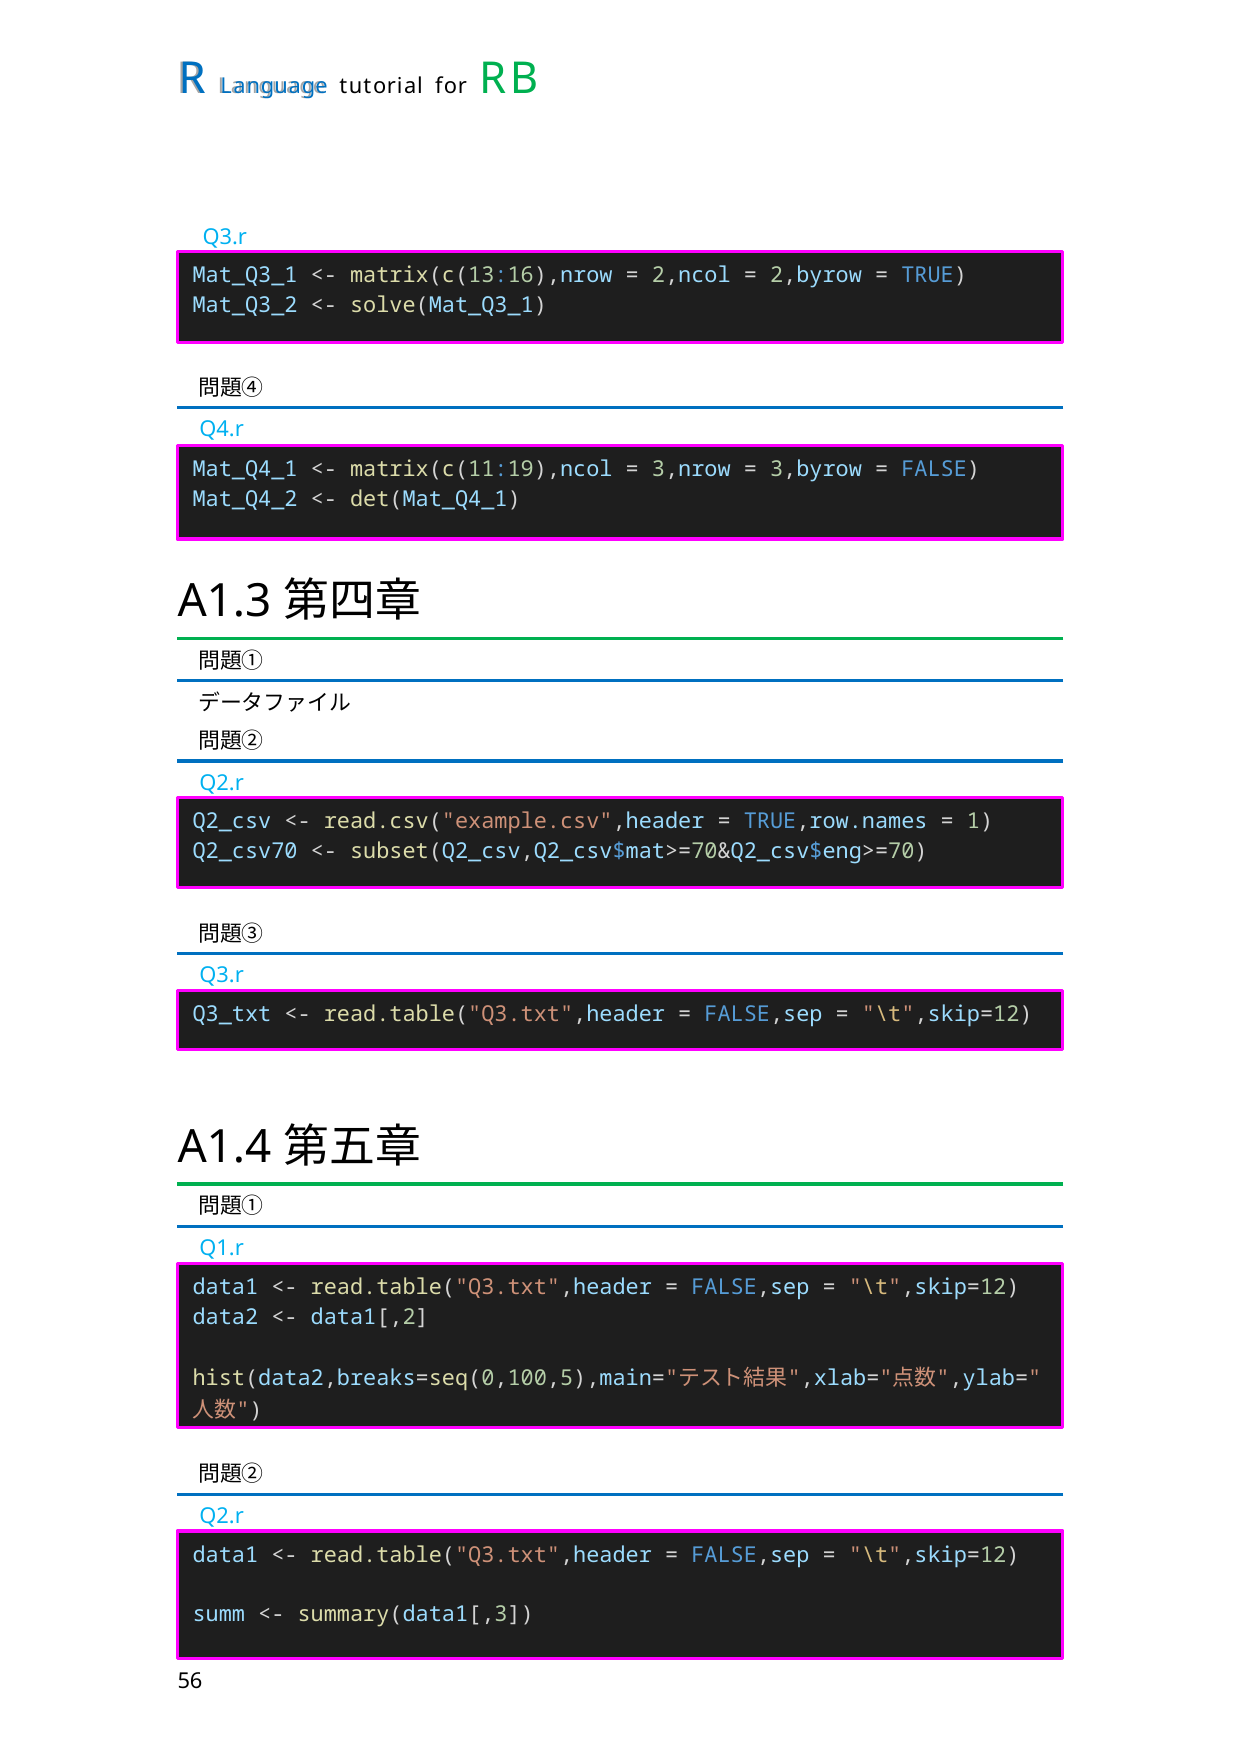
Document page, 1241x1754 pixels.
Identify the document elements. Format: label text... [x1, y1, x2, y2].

subtitle A1.3 第四章 [177, 559, 1063, 637]
text 問題③ [177, 913, 1063, 952]
text 問題④ [177, 367, 1063, 406]
text データファイル [177, 682, 1063, 720]
text 問題① [177, 1186, 1063, 1225]
text Q3.r [177, 217, 1063, 250]
text 問題① [177, 640, 1063, 679]
text Q1.r [177, 1228, 1063, 1262]
subtitle A1.4 第五章 [177, 1105, 1063, 1182]
text Q2.r [177, 763, 1063, 796]
text Q3.r [177, 955, 1063, 989]
text Q2.r [177, 1496, 1063, 1529]
text 問題② [177, 1453, 1063, 1493]
text 問題② [177, 720, 1063, 759]
text Q4.r [177, 409, 1063, 444]
